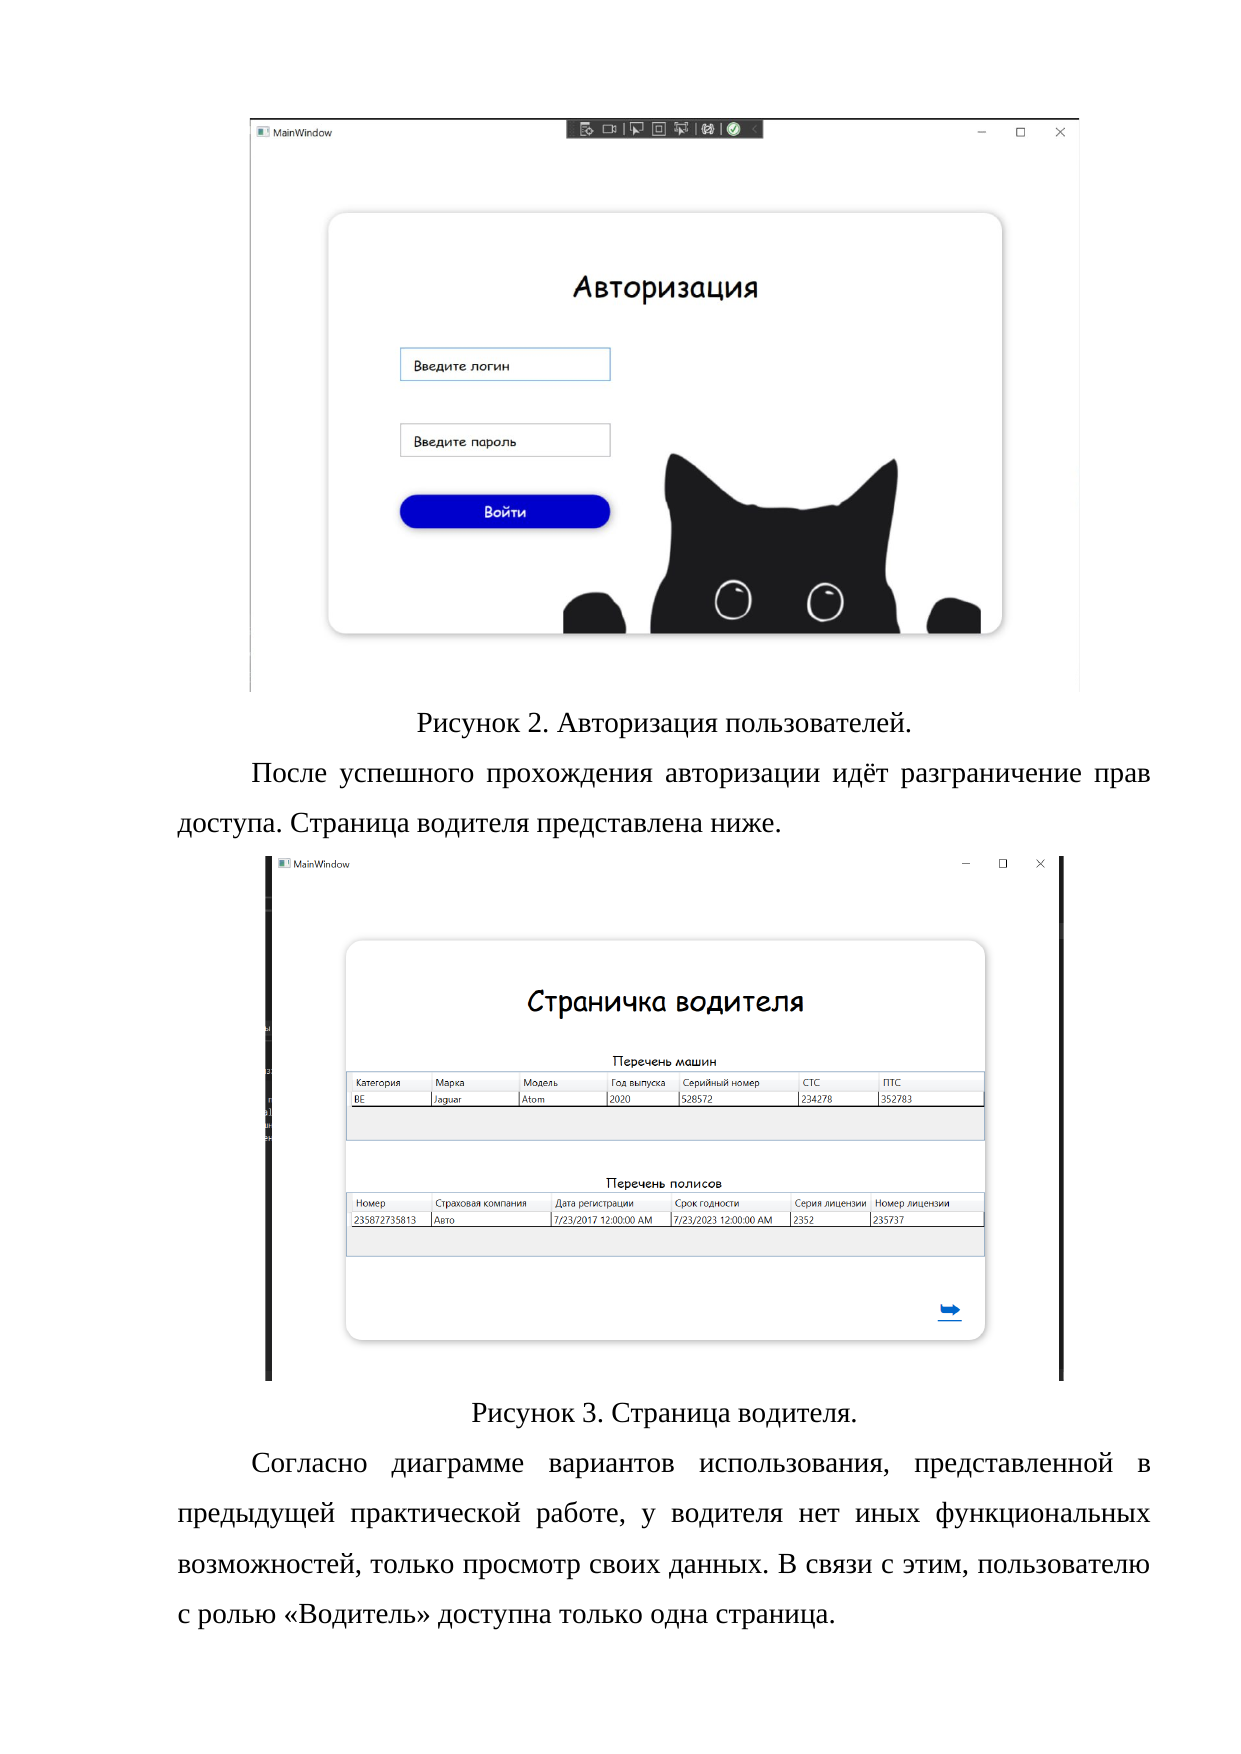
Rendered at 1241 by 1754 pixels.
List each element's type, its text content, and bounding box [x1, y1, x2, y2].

text После успешного прохождения авторизации идёт разграничение прав доступа. Страница водителя представлена ниже. [177, 755, 1152, 839]
picture [265, 856, 1064, 1381]
picture [249, 118, 1080, 692]
text Рисунок 2. Авторизация пользователей. [177, 705, 1152, 738]
text Рисунок 3. Страница водителя. [177, 1395, 1152, 1428]
text Согласно диаграмме вариантов использования, представленной в предыдущей практической работе, у водителя нет иных функциональных возможностей, только просмотр своих данных. В связи с этим, пользователю с ролью «Водитель» доступна только одна страница. [177, 1445, 1152, 1630]
